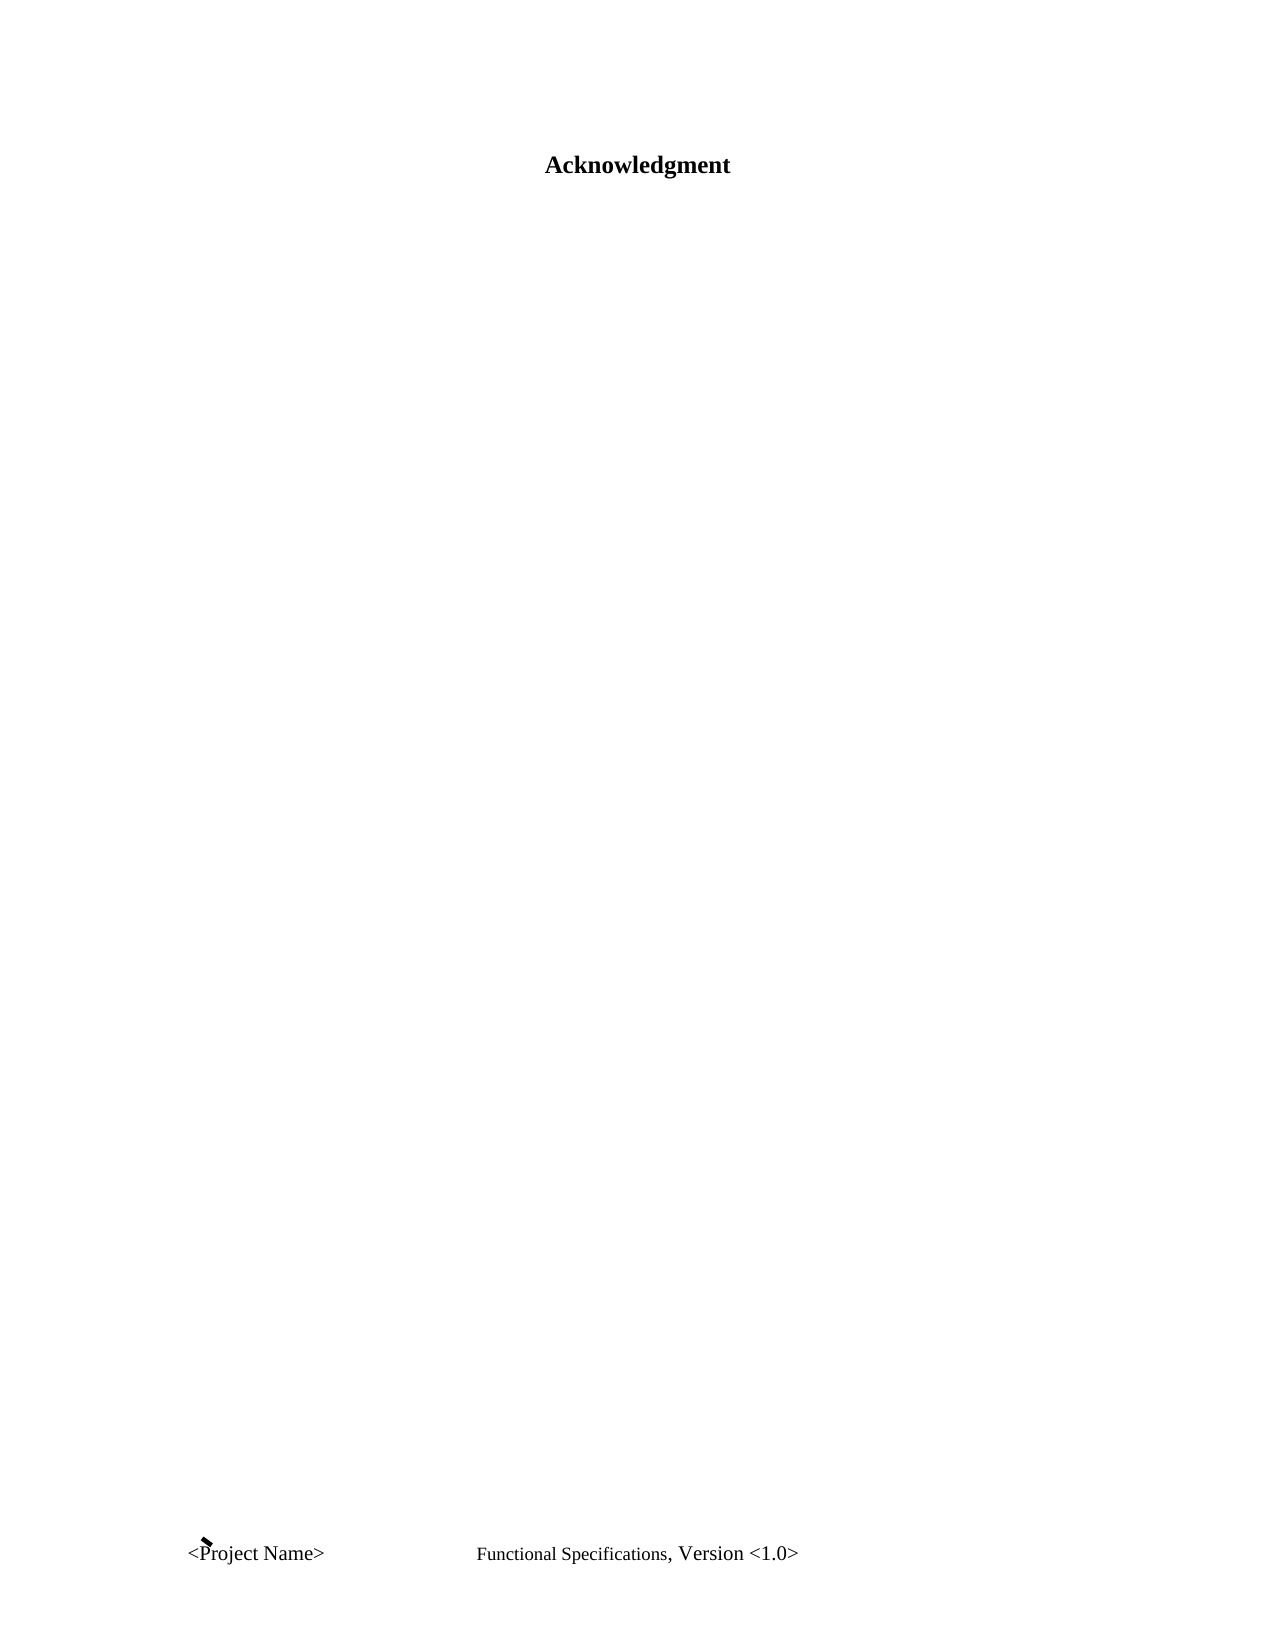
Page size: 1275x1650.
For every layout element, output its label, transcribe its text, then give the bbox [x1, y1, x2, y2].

text Acknowledgment [187, 150, 1087, 179]
